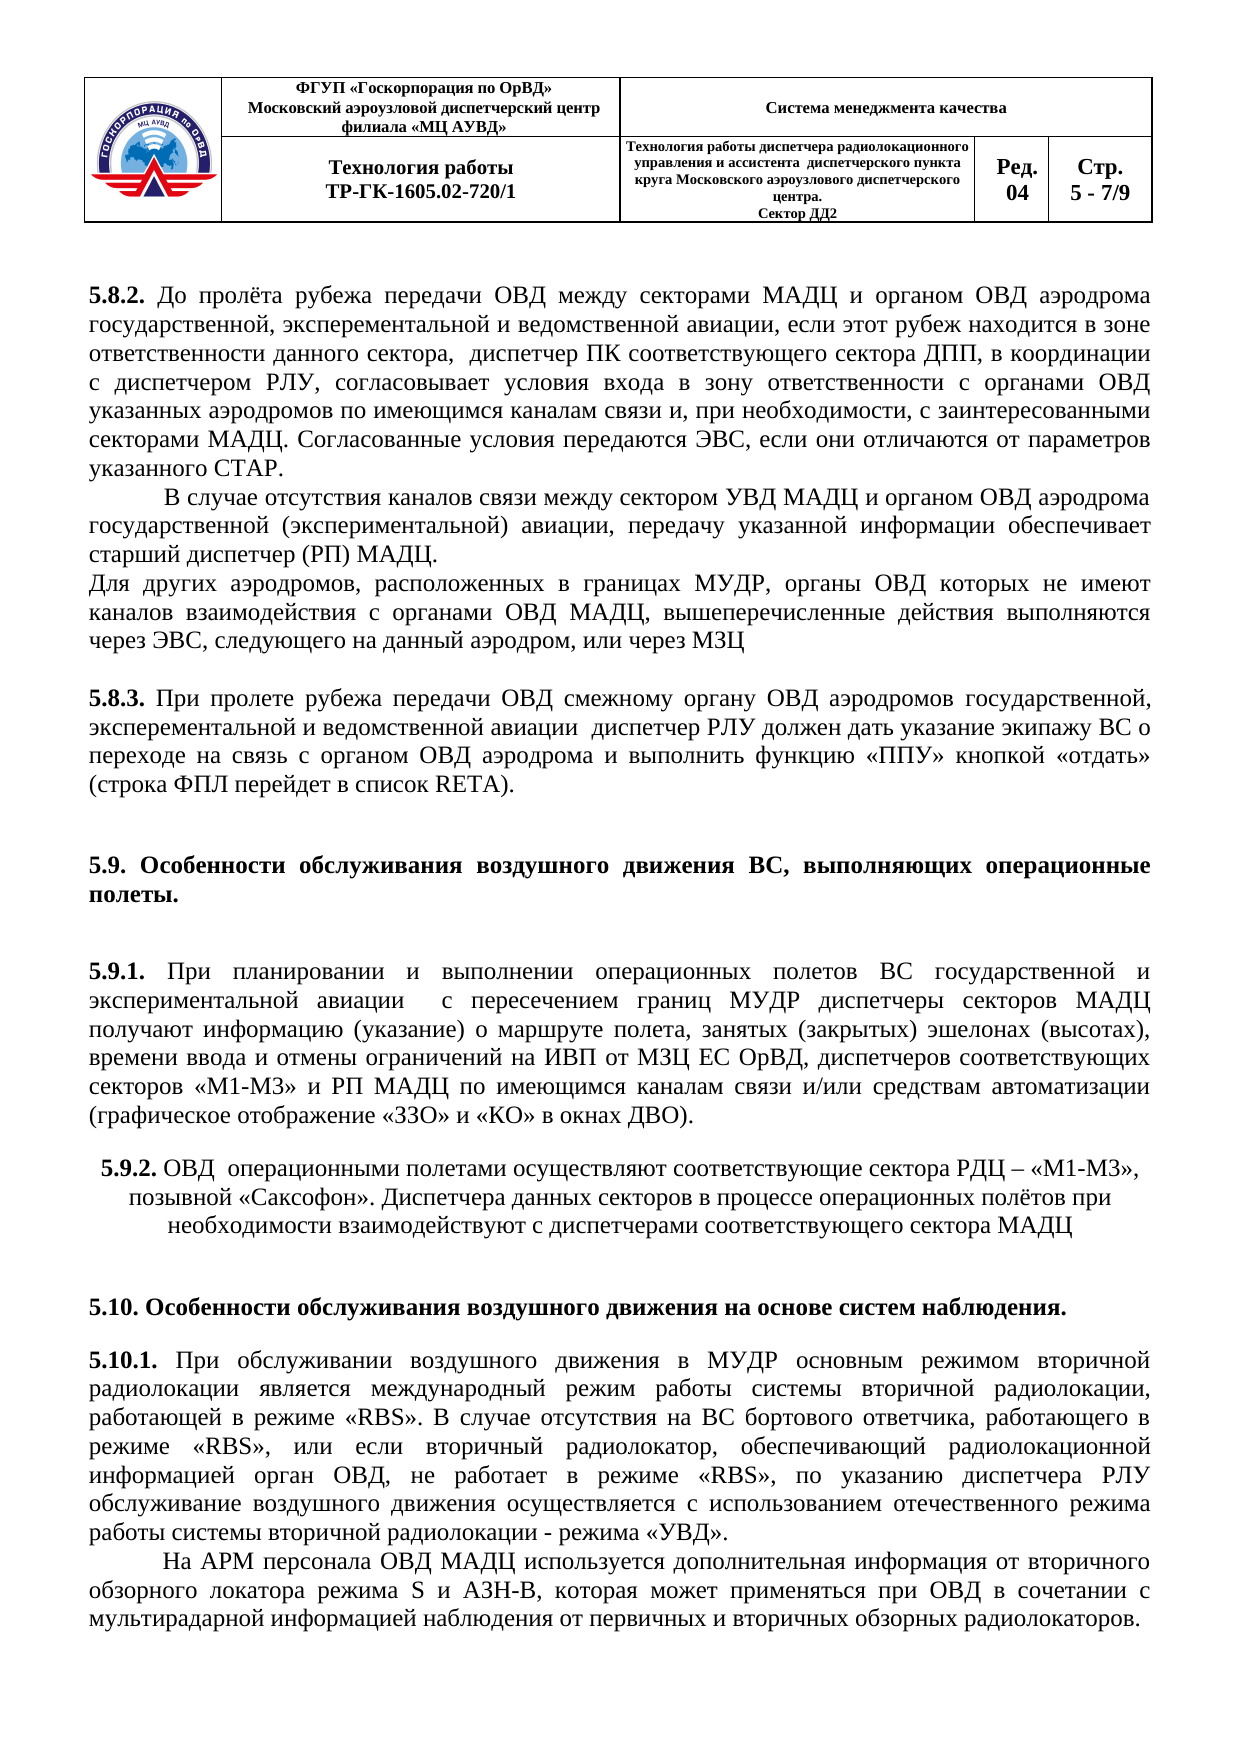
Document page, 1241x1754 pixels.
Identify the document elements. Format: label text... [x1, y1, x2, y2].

text 5.10.1. При обслуживании воздушного движения в МУДР основным режимом вторичной радиолокации является международный режим работы системы вторичной радиолокации, работающей в режиме «RBS». В случае отсутствия на ВС бортового ответчика, работающего в режиме «RBS», или если вторичный радиолокатор, обеспечивающий радиолокационной информацией орган ОВД, не работает в режиме «RBS», по указанию диспетчера РЛУ обслуживание воздушного движения осуществляется с использованием отечественного режима работы системы вторичной радиолокации - режима «УВД». [89, 1345, 1152, 1546]
text На АРМ персонала ОВД МАДЦ используется дополнительная информация от вторичного обзорного локатора режима S и АЗН-В, которая может применяться при ОВД в сочетании с мультирадарной информацией наблюдения от первичных и вторичных обзорных радиолокаторов. [89, 1546, 1152, 1632]
picture [88, 101, 220, 198]
text В случае отсутствия каналов связи между сектором УВД МАДЦ и органом ОВД аэродрома государственной (экспериментальной) авиации, передачу указанной информации обеспечивает старший диспетчер (РП) МАДЦ. [89, 482, 1152, 568]
text 5.8.3. При пролете рубежа передачи ОВД смежному органу ОВД аэродромов государственной, эксперементальной и ведомственной авиации диспетчер РЛУ должен дать указание экипажу ВС о переходе на связь с органом ОВД аэродрома и выполнить функцию «ППУ» кнопкой «отдать» (строка ФПЛ перейдет в список RETA). [89, 683, 1152, 798]
text 5.10. Особенности обслуживания воздушного движения на основе систем наблюдения. [89, 1292, 1152, 1321]
text 5.9. Особенности обслуживания воздушного движения ВС, выполняющих операционные полеты. [89, 851, 1152, 908]
text Для других аэродромов, расположенных в границах МУДР, органы ОВД которых не имеют каналов взаимодействия с органами ОВД МАДЦ, вышеперечисленные действия выполняются через ЭВС, следующего на данный аэродром, или через МЗЦ [89, 568, 1152, 654]
text 5.9.1. При планировании и выполнении операционных полетов ВС государственной и экспериментальной авиации с пересечением границ МУДР диспетчеры секторов МАДЦ получают информацию (указание) о маршруте полета, занятых (закрытых) эшелонах (высотах), времени ввода и отмены ограничений на ИВП от МЗЦ ЕС ОрВД, диспетчеров соответствующих секторов «М1-М3» и РП МАДЦ по имеющимся каналам связи и/или средствам автоматизации (графическое отображение «ЗЗО» и «КО» в окнах ДВО). [89, 956, 1152, 1129]
text 5.8.2. До пролёта рубежа передачи ОВД между секторами МАДЦ и органом ОВД аэродрома государственной, эксперементальной и ведомственной авиации, если этот рубеж находится в зоне ответственности данного сектора, диспетчер ПК соответствующего сектора ДПП, в координации с диспетчером РЛУ, согласовывает условия входа в зону ответственности с органами ОВД указанных аэродромов по имеющимся каналам связи и, при необходимости, с заинтересованными секторами МАДЦ. Согласованные условия передаются ЭВС, если они отличаются от параметров указанного СТАР. [89, 280, 1152, 482]
text 5.9.2. ОВД операционными полетами осуществляют соответствующие сектора РДЦ – «М1-М3», позывной «Саксофон». Диспетчера данных секторов в процессе операционных полётов при необходимости взаимодействуют с диспетчерами соответствующего сектора МАДЦ [89, 1153, 1152, 1239]
